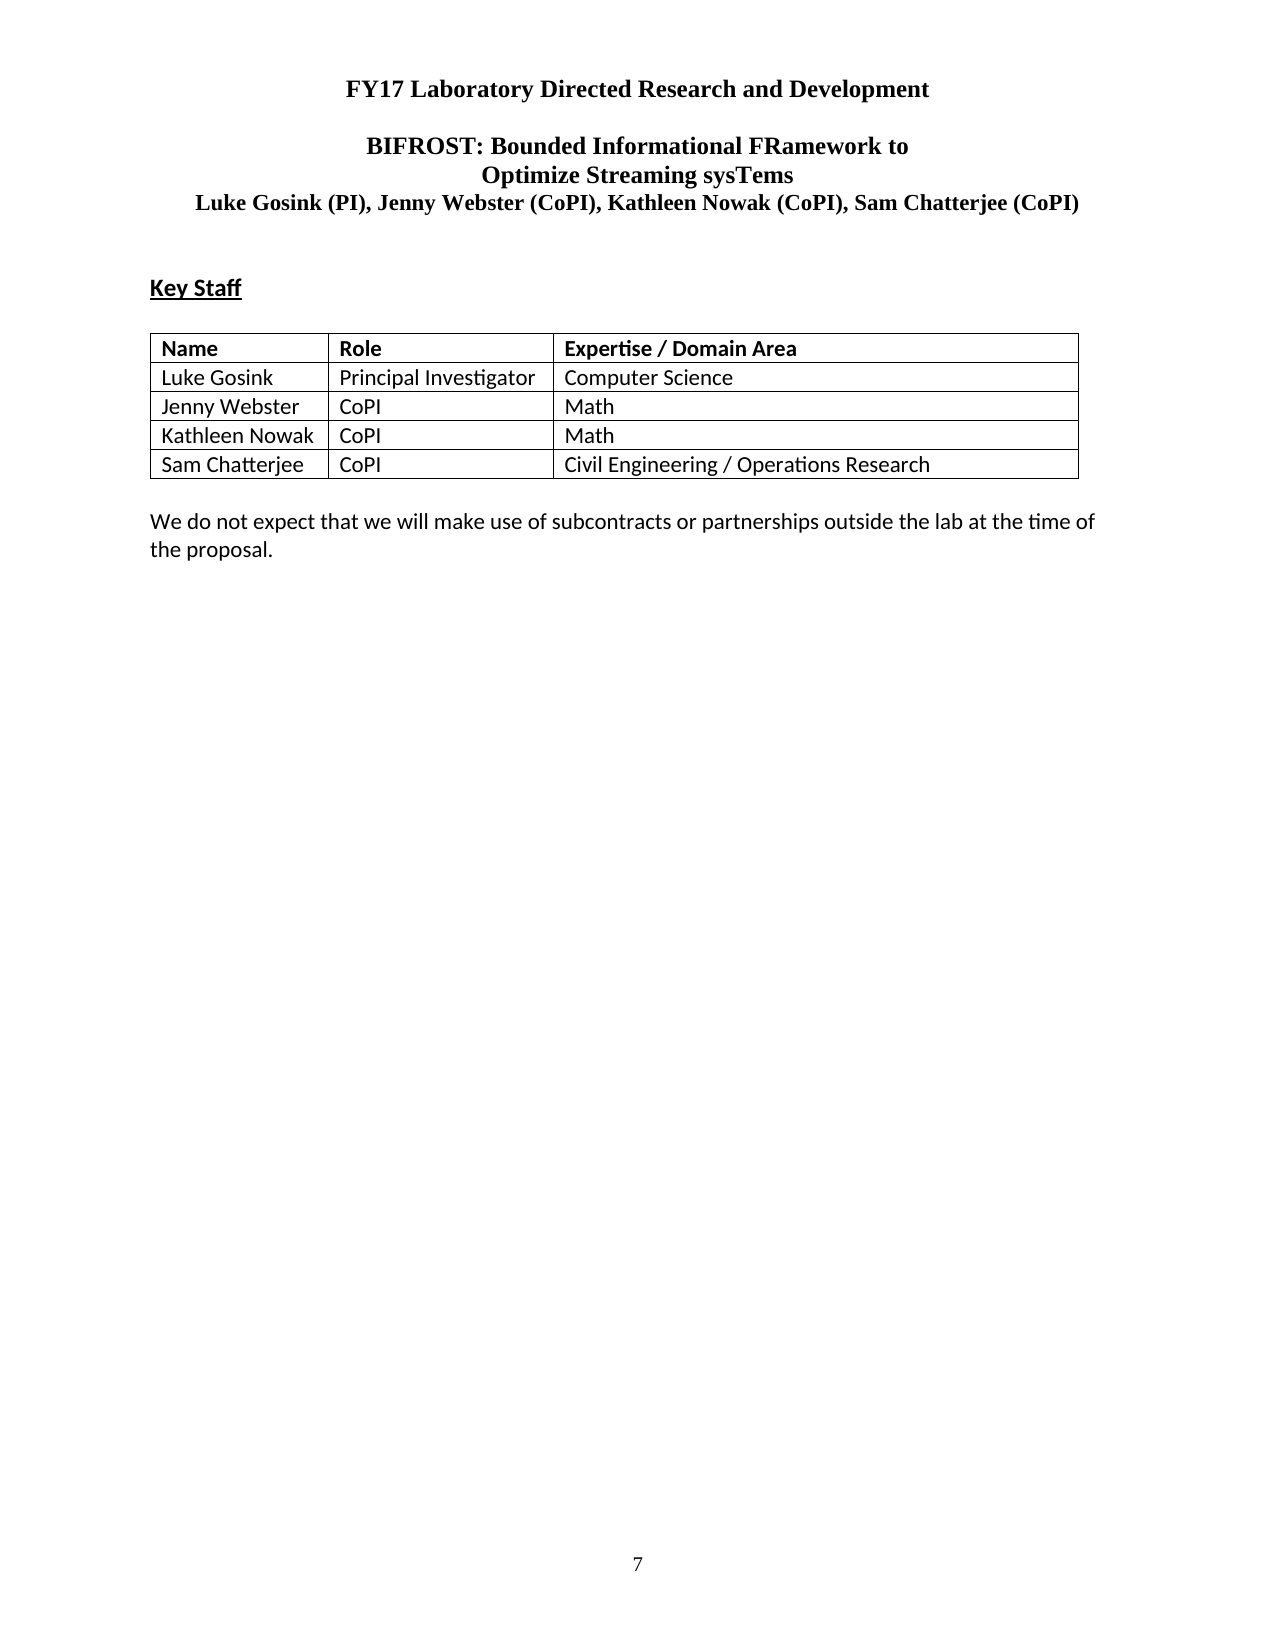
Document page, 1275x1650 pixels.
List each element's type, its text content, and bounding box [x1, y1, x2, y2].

table_header Role [329, 334, 553, 362]
table_cell Sam Chatterjee [151, 450, 328, 478]
table_cell Computer Science [554, 363, 1078, 391]
table_cell CoPI [329, 421, 553, 449]
table_cell Math [554, 421, 1078, 449]
text We do not expect that we will make use of subcontracts or partnerships outside the lab at the time of the proposal. [150, 479, 1125, 563]
table_cell Math [554, 392, 1078, 420]
table_header Expertise / Domain Area [554, 334, 1078, 362]
table_cell CoPI [329, 450, 553, 478]
table_cell Principal Investigator [329, 363, 553, 391]
table_cell Civil Engineering / Operations Research [554, 450, 1078, 478]
table_cell Jenny Webster [151, 392, 328, 420]
text Key Staff [150, 272, 1125, 302]
table_cell Luke Gosink [151, 363, 328, 391]
table_header Name [151, 334, 328, 362]
table_cell CoPI [329, 392, 553, 420]
table_cell Kathleen Nowak [151, 421, 328, 449]
